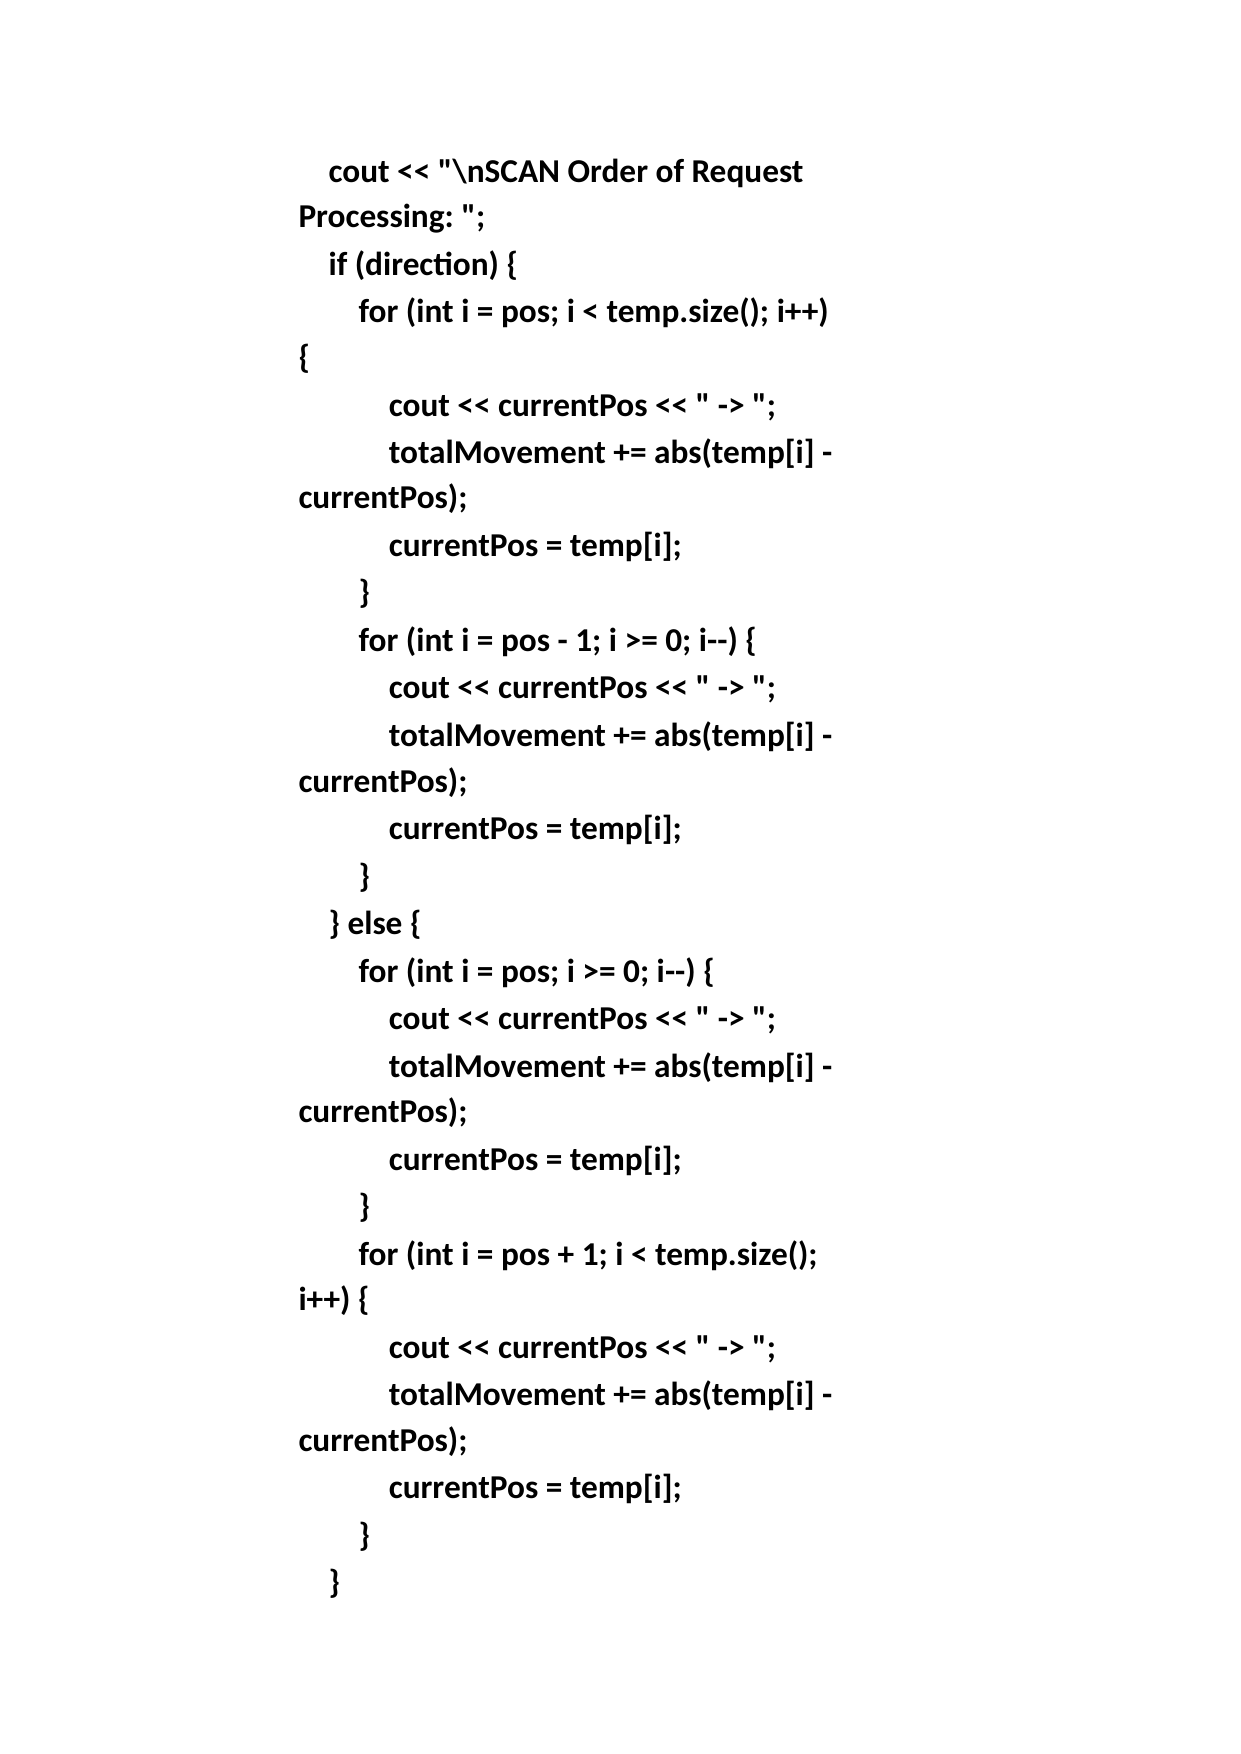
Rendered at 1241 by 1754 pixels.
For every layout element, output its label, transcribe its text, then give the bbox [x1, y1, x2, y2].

text cout << currentPos << " -> "; [298, 477, 842, 517]
text currentPos = temp[i]; [298, 1231, 842, 1271]
text currentPos = temp[i]; [298, 1559, 842, 1600]
text totalMovement += abs(temp[i] - currentPos); [298, 1138, 842, 1224]
text for (int i = pos; i >= 0; i--) { [298, 1043, 842, 1083]
text cout << currentPos << " -> "; [298, 1419, 842, 1459]
text totalMovement += abs(temp[i] - currentPos); [298, 807, 842, 893]
text cout << currentPos << " -> "; [298, 759, 842, 800]
text } [298, 664, 842, 705]
text } else { [298, 995, 842, 1036]
text } [298, 1278, 842, 1319]
text currentPos = temp[i]; [298, 900, 842, 941]
text for (int i = pos - 1; i >= 0; i--) { [298, 712, 842, 753]
text cout << "\nSCAN Order of Request Processing: "; [298, 243, 842, 329]
text for (int i = pos + 1; i < temp.size(); i++) { [298, 1326, 842, 1412]
text int totalMovement = 0, currentPos = head; [298, 150, 842, 236]
text } [298, 948, 842, 988]
text currentPos = temp[i]; [298, 617, 842, 658]
text totalMovement += abs(temp[i] - currentPos); [298, 524, 842, 610]
text totalMovement += abs(temp[i] - currentPos); [298, 1466, 842, 1552]
text for (int i = pos; i < temp.size(); i++) { [298, 383, 842, 470]
text cout << currentPos << " -> "; [298, 1090, 842, 1131]
text if (direction) { [298, 336, 842, 377]
